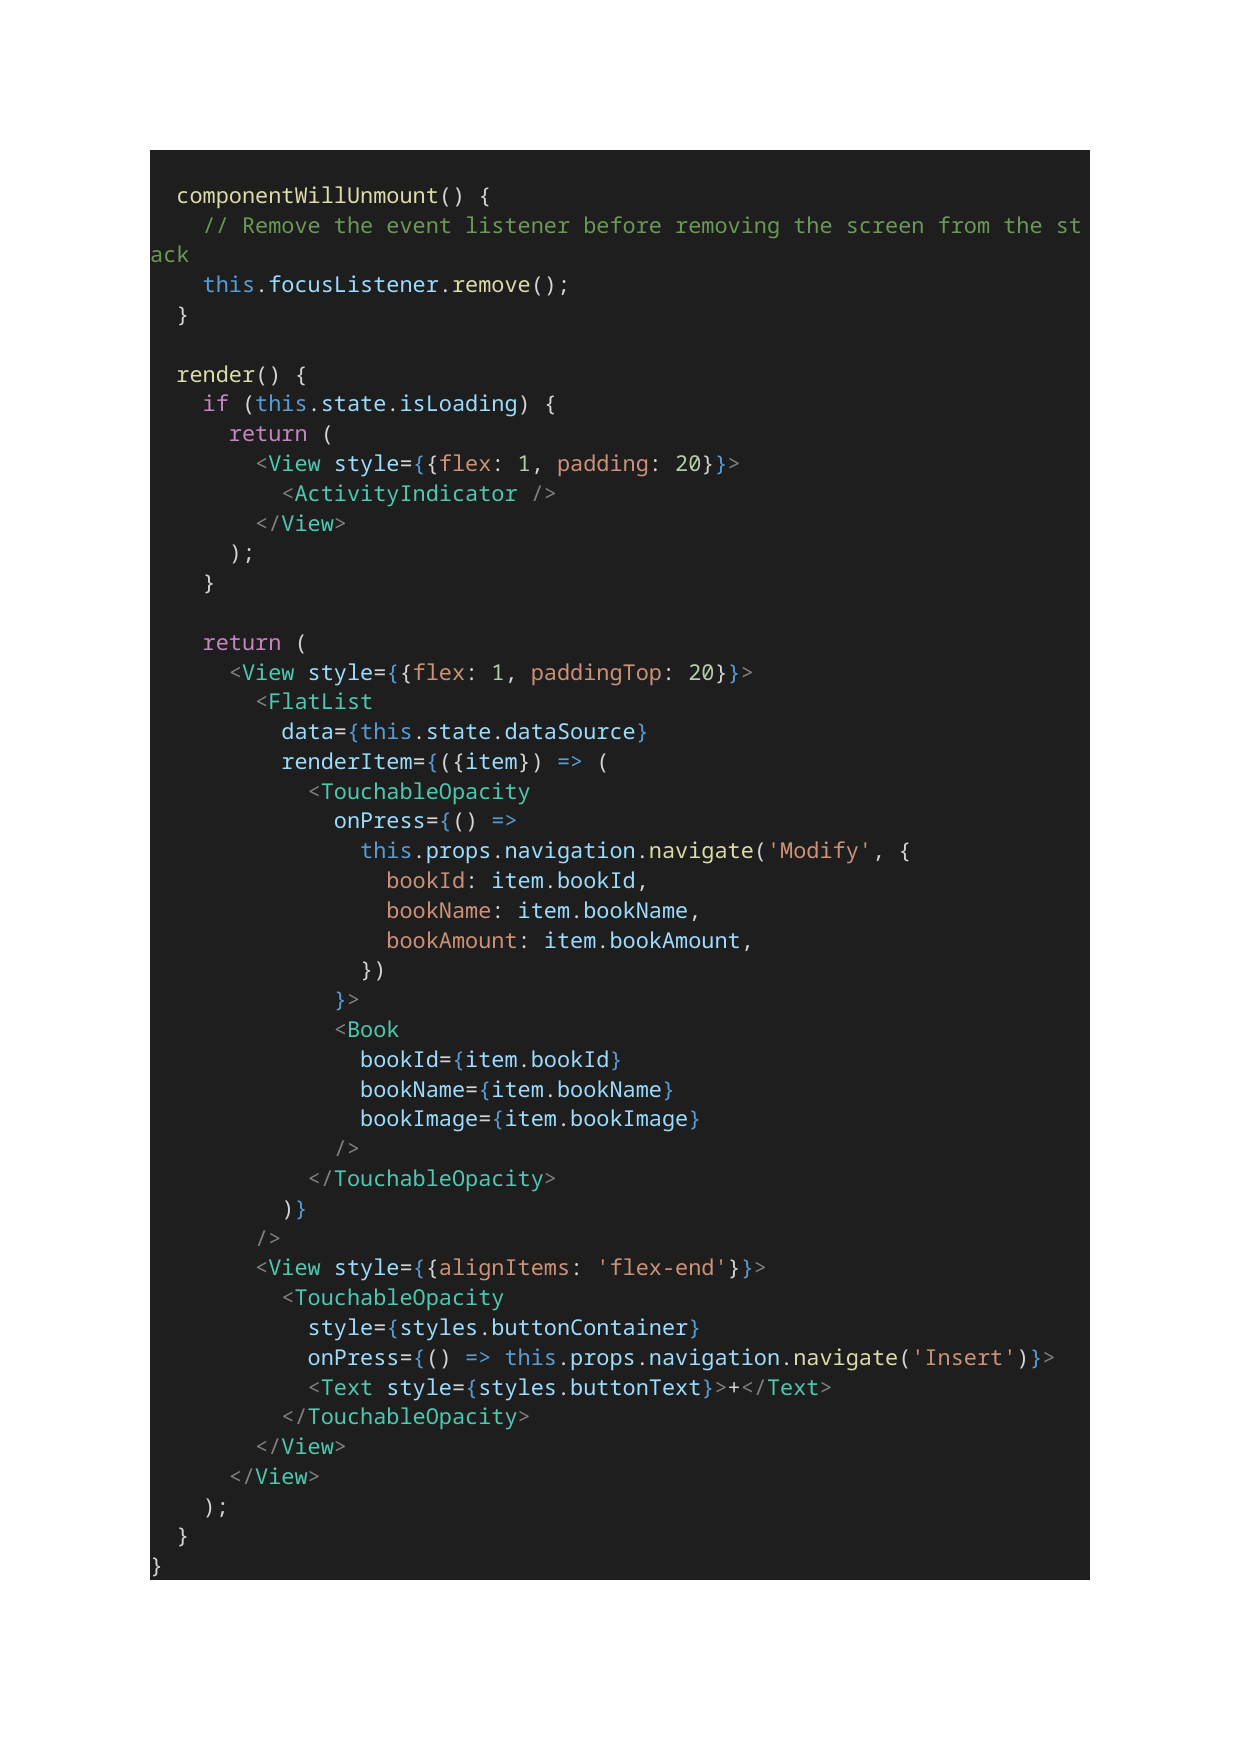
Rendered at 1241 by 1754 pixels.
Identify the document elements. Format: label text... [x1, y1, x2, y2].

text onPress={() => this.props.navigation.navigate('Insert')}> [150, 1342, 1090, 1371]
text ); [150, 537, 1090, 567]
text </View> [150, 1431, 1090, 1461]
text <ActivityIndicator /> [150, 478, 1090, 507]
text componentWillUnmount() { [150, 180, 1090, 209]
text bookId: item.bookId, [150, 865, 1090, 895]
text <FlatList [150, 686, 1090, 716]
text /> [150, 1222, 1090, 1252]
text } [150, 567, 1090, 597]
text bookId={item.bookId} [150, 1044, 1090, 1073]
text }> [150, 984, 1090, 1014]
text </TouchableOpacity> [150, 1163, 1090, 1193]
text <Text style={styles.buttonText}>+</Text> [150, 1371, 1090, 1401]
text this.props.navigation.navigate('Modify', { [150, 835, 1090, 865]
text renderItem={({item}) => ( [150, 746, 1090, 776]
text </View> [150, 1461, 1090, 1491]
text style={styles.buttonContainer} [150, 1312, 1090, 1342]
text <View style={{flex: 1, paddingTop: 20}}> [150, 656, 1090, 686]
text </View> [150, 507, 1090, 537]
text } [150, 1520, 1090, 1550]
text bookName={item.bookName} [150, 1073, 1090, 1103]
text bookAmount: item.bookAmount, [150, 924, 1090, 954]
text } [150, 299, 1090, 329]
text } [150, 1550, 1090, 1580]
text <TouchableOpacity [150, 776, 1090, 805]
text this.focusListener.remove(); [150, 269, 1090, 299]
text }) [150, 954, 1090, 984]
text <View style={{flex: 1, padding: 20}}> [150, 448, 1090, 478]
text bookName: item.bookName, [150, 895, 1090, 924]
text render() { [150, 358, 1090, 388]
text ); [150, 1491, 1090, 1520]
text /> [150, 1133, 1090, 1163]
text // Remove the event listener before removing the screen from the stack [150, 209, 1090, 269]
text onPress={() => [150, 805, 1090, 835]
text </TouchableOpacity> [150, 1401, 1090, 1431]
text bookImage={item.bookImage} [150, 1103, 1090, 1133]
text return ( [150, 627, 1090, 656]
text <Book [150, 1014, 1090, 1044]
text return ( [150, 418, 1090, 448]
text <TouchableOpacity [150, 1282, 1090, 1312]
text if (this.state.isLoading) { [150, 388, 1090, 418]
text data={this.state.dataSource} [150, 716, 1090, 746]
text )} [150, 1193, 1090, 1222]
text <View style={{alignItems: 'flex-end'}}> [150, 1252, 1090, 1282]
